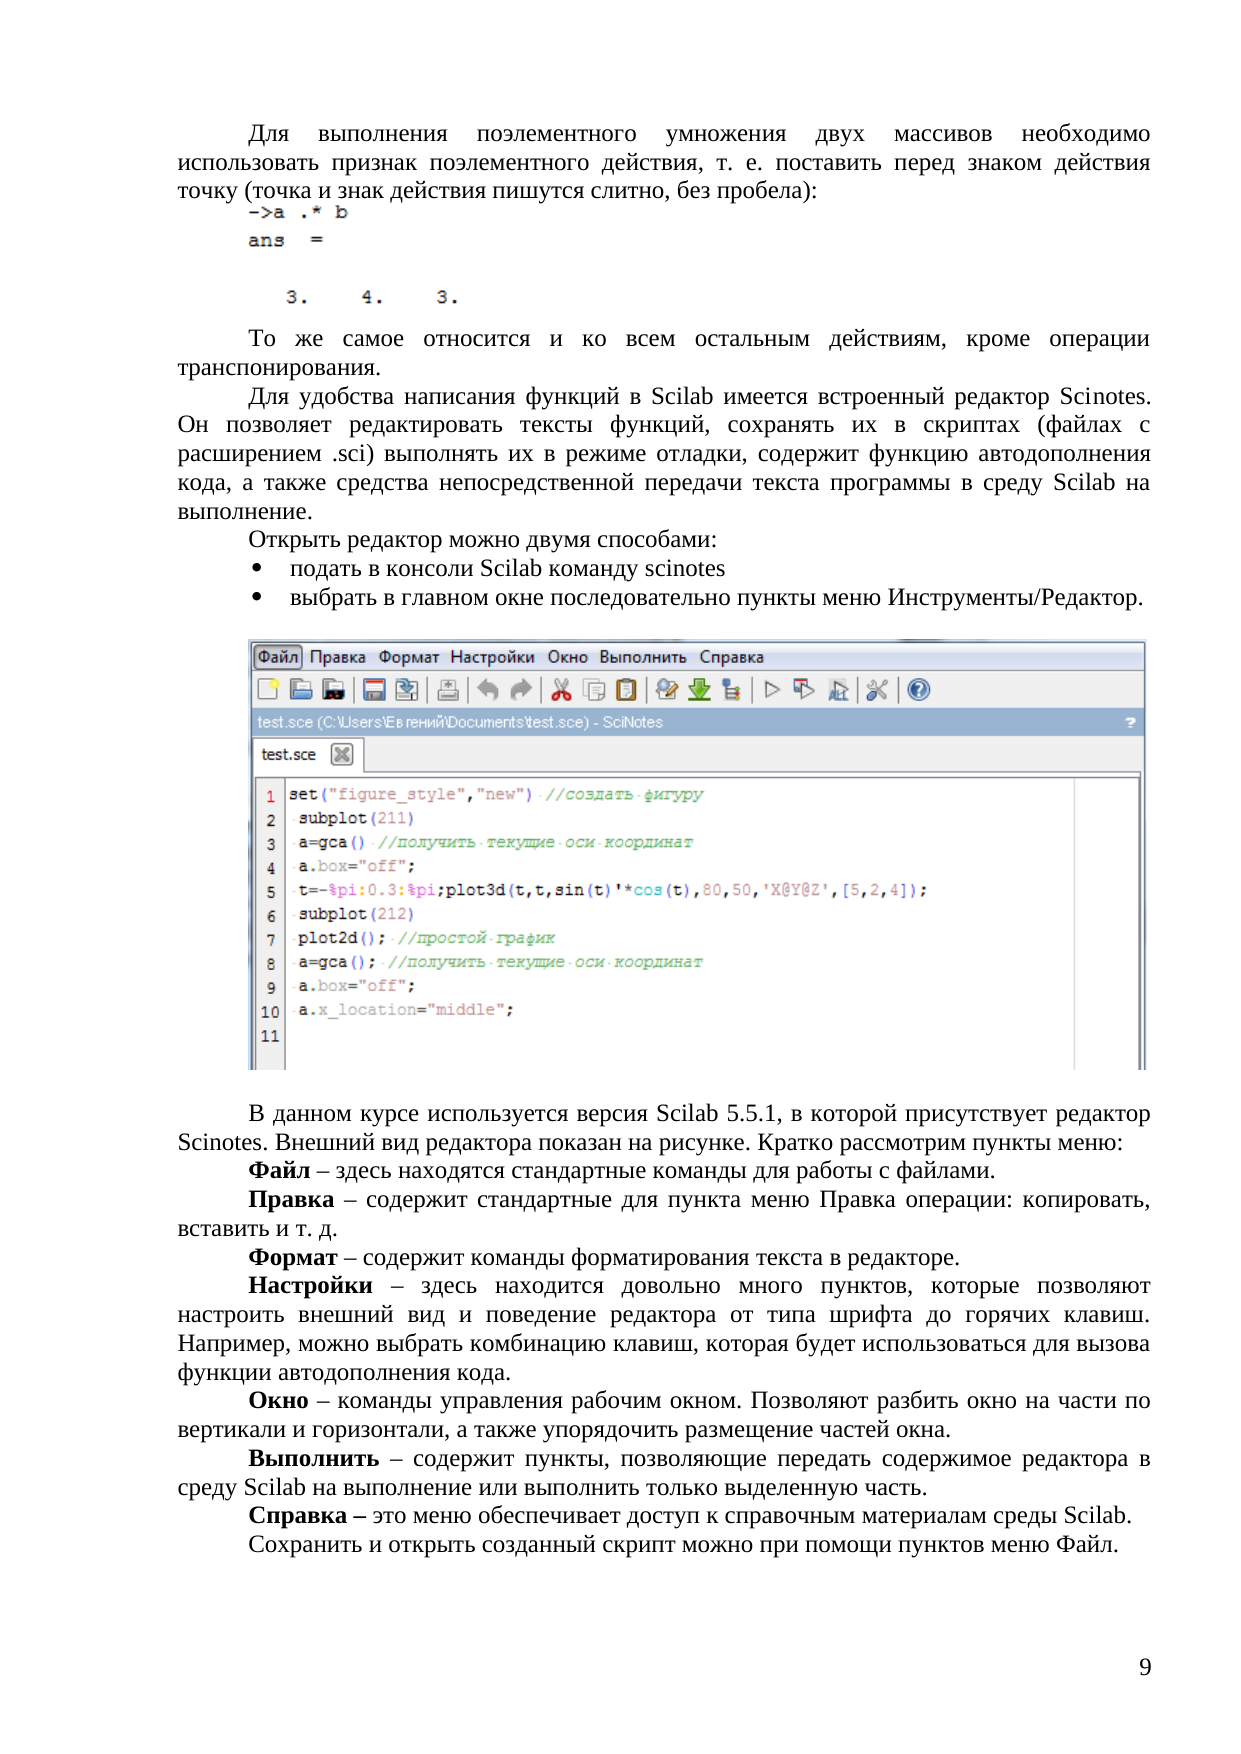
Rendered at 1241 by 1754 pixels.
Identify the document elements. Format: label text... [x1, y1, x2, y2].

list подать в консоли Scilab команду scinotes [252, 553, 1152, 582]
text Для удобства написания функций в Scilab имеется встроенный редактор Scinotes. Он позволяет редактировать тексты функций, сохранять их в скриптах (файлах с расширением .sci) выполнять их в режиме отладки, содержит функцию автодополнения кода, а также средства непосредственной передачи текста программы в среду Scilab на выполнение. [177, 381, 1152, 524]
text Правка – содержит стандартные для пункта меню Правка операции: копировать, вставить и т. д. [177, 1184, 1152, 1242]
text Формат – содержит команды форматирования текста в редакторе. [177, 1242, 1152, 1271]
picture [248, 639, 1147, 1070]
text Файл – здесь находятся стандартные команды для работы с файлами. [177, 1156, 1152, 1184]
list выбрать в главном окне последовательно пункты меню Инструменты/Редактор. [252, 582, 1152, 611]
text То же самое относится и ко всем остальным действиям, кроме операции транспонирования. [177, 323, 1152, 381]
text В данном курсе используется версия Scilab 5.5.1, в которой присутствует редактор Scinotes. Внешний вид редактора показан на рисунке. Кратко рассмотрим пункты меню: [177, 1098, 1152, 1156]
picture [248, 204, 494, 324]
text Выполнить – содержит пункты, позволяющие передать содержимое редактора в среду Scilab на выполнение или выполнить только выделенную часть. [177, 1443, 1152, 1501]
text Настройки – здесь находится довольно много пунктов, которые позволяют настроить внешний вид и поведение редактора от типа шрифта до горячих клавиш. Например, можно выбрать комбинацию клавиш, которая будет использоваться для вызова функции автодополнения кода. [177, 1271, 1152, 1386]
text Для выполнения поэлементного умножения двух массивов необходимо использовать признак поэлементного действия, т. е. поставить перед знаком действия точку (точка и знак действия пишутся слитно, без пробела): [177, 118, 1152, 204]
text Сохранить и открыть созданный скрипт можно при помощи пунктов меню Файл. [177, 1529, 1152, 1558]
text Окно – команды управления рабочим окном. Позволяют разбить окно на части по вертикали и горизонтали, а также упорядочить размещение частей окна. [177, 1386, 1152, 1443]
text Справка – это меню обеспечивает доступ к справочным материалам среды Scilab. [177, 1501, 1152, 1529]
text Открыть редактор можно двумя способами: [177, 524, 1152, 553]
